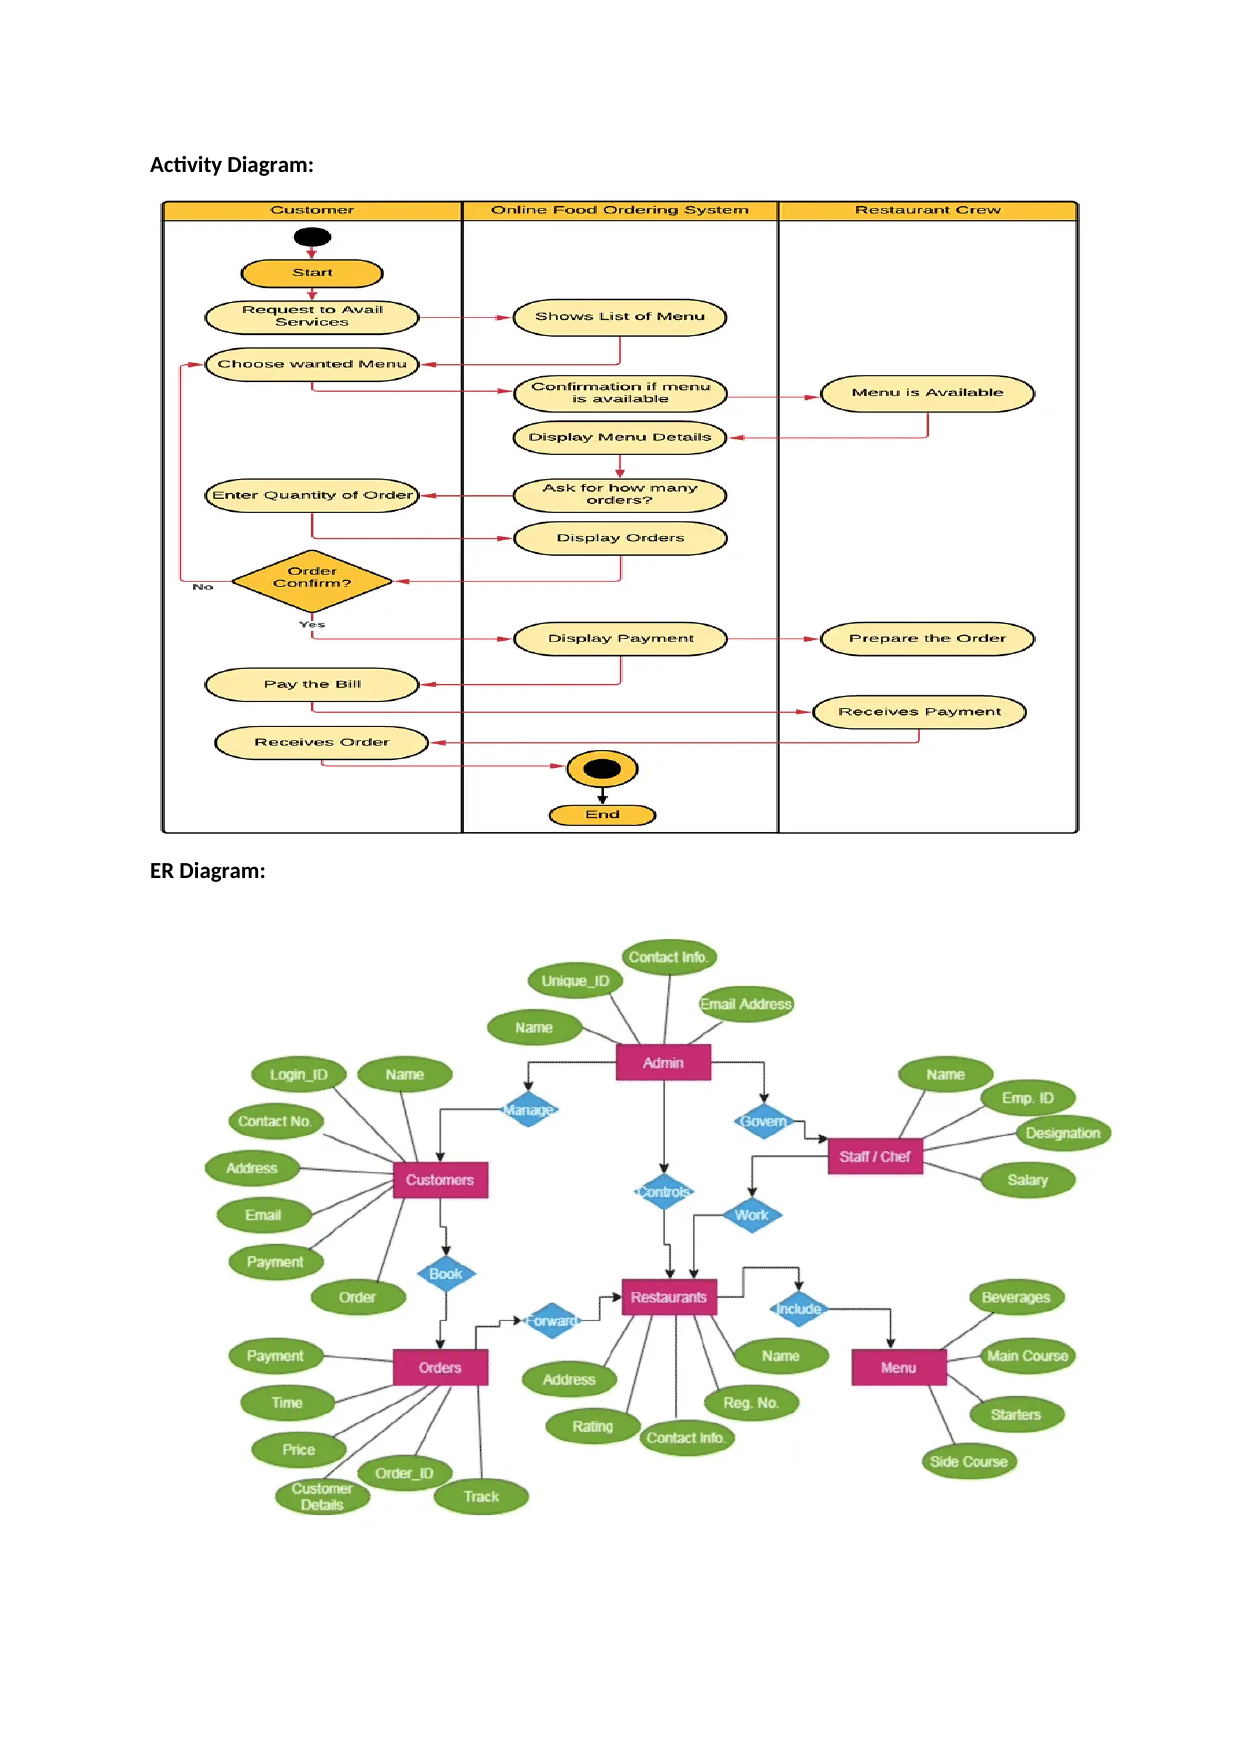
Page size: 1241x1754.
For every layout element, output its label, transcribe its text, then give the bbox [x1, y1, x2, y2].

text ER Diagram: [150, 857, 1090, 885]
picture [150, 903, 1163, 1590]
picture [150, 196, 1091, 838]
text Activity Diagram: [150, 150, 1090, 178]
